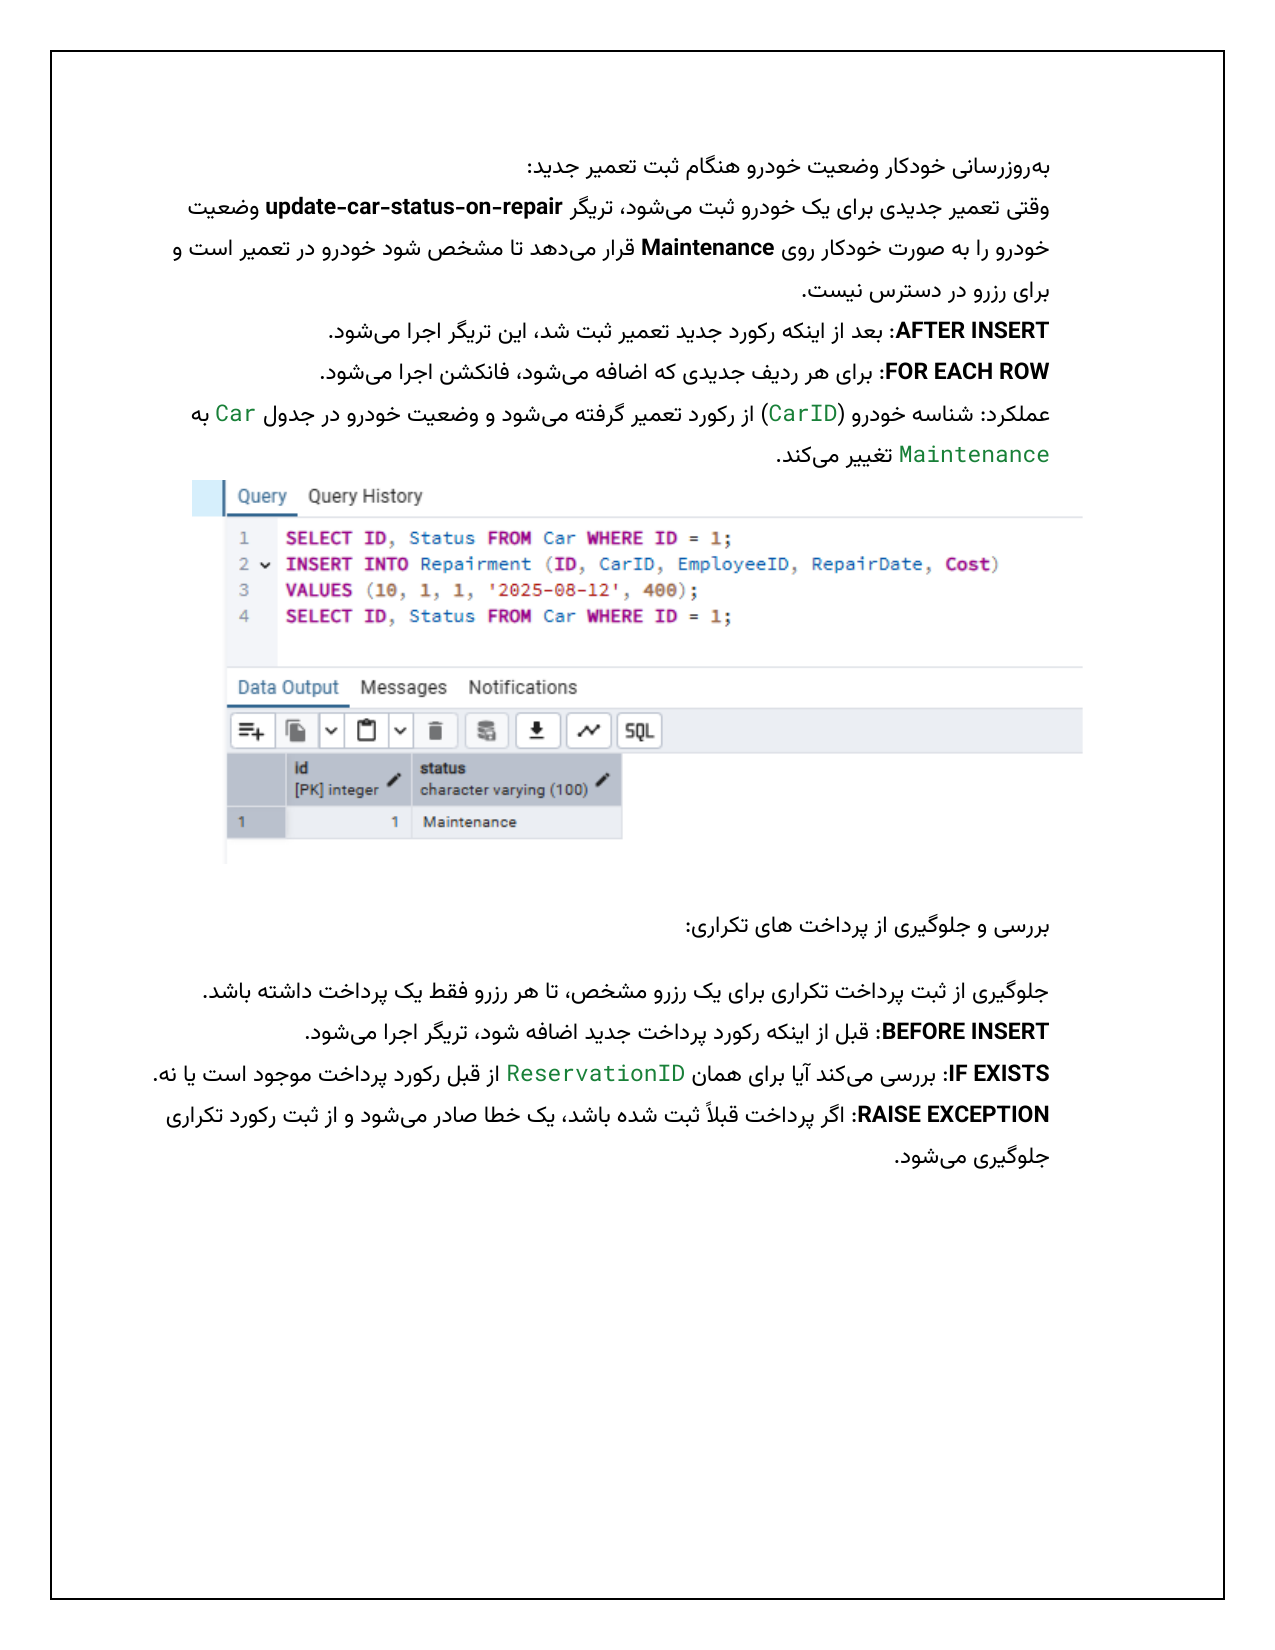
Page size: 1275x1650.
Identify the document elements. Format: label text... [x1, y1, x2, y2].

text جلوگیری از ثبت پرداخت تکراری برای یک رزرو مشخص، تا هر رزرو فقط یک پرداخت داشته باشد. BEFORE INSERT: قبل از اینکه رکورد پرداخت جدید اضافه شود، تریگر اجرا می‌شود. IF EXISTS: بررسی می‌کند آیا برای همان ReservationID از قبل رکورد پرداخت موجود است یا نه. RAISE EXCEPTION: اگر پرداخت قبلاً ثبت شده باشد، یک خطا صادر می‌شود و از ثبت رکورد تکراری جلوگیری می‌شود. [150, 975, 1050, 1176]
text وقتی تعمیر جدیدی برای یک خودرو ثبت می‌شود، تریگر update-car-status-on-repair وضعیت خودرو را به صورت خودکار روی Maintenance قرار می‌دهد تا مشخص شود خودرو در تعمیر است و برای رزرو در دسترس نیست. AFTER INSERT: بعد از اینکه رکورد جدید تعمیر ثبت شد، این تریگر اجرا می‌شود. FOR EACH ROW: برای هر ردیف جدیدی که اضافه می‌شود، فانکشن اجرا می‌شود. عملکرد: شناسه خودرو (CarID) از رکورد تعمیر گرفته می‌شود و وضعیت خودرو در جدول Car به Maintenance تغییر می‌کند. [150, 191, 1050, 475]
text به‌روزرسانی خودکار وضعیت خودرو هنگام ثبت تعمیر جدید: [150, 150, 1050, 186]
text بررسی و جلوگیری از پرداخت های تکراری: [150, 909, 1050, 945]
picture [192, 480, 1083, 864]
